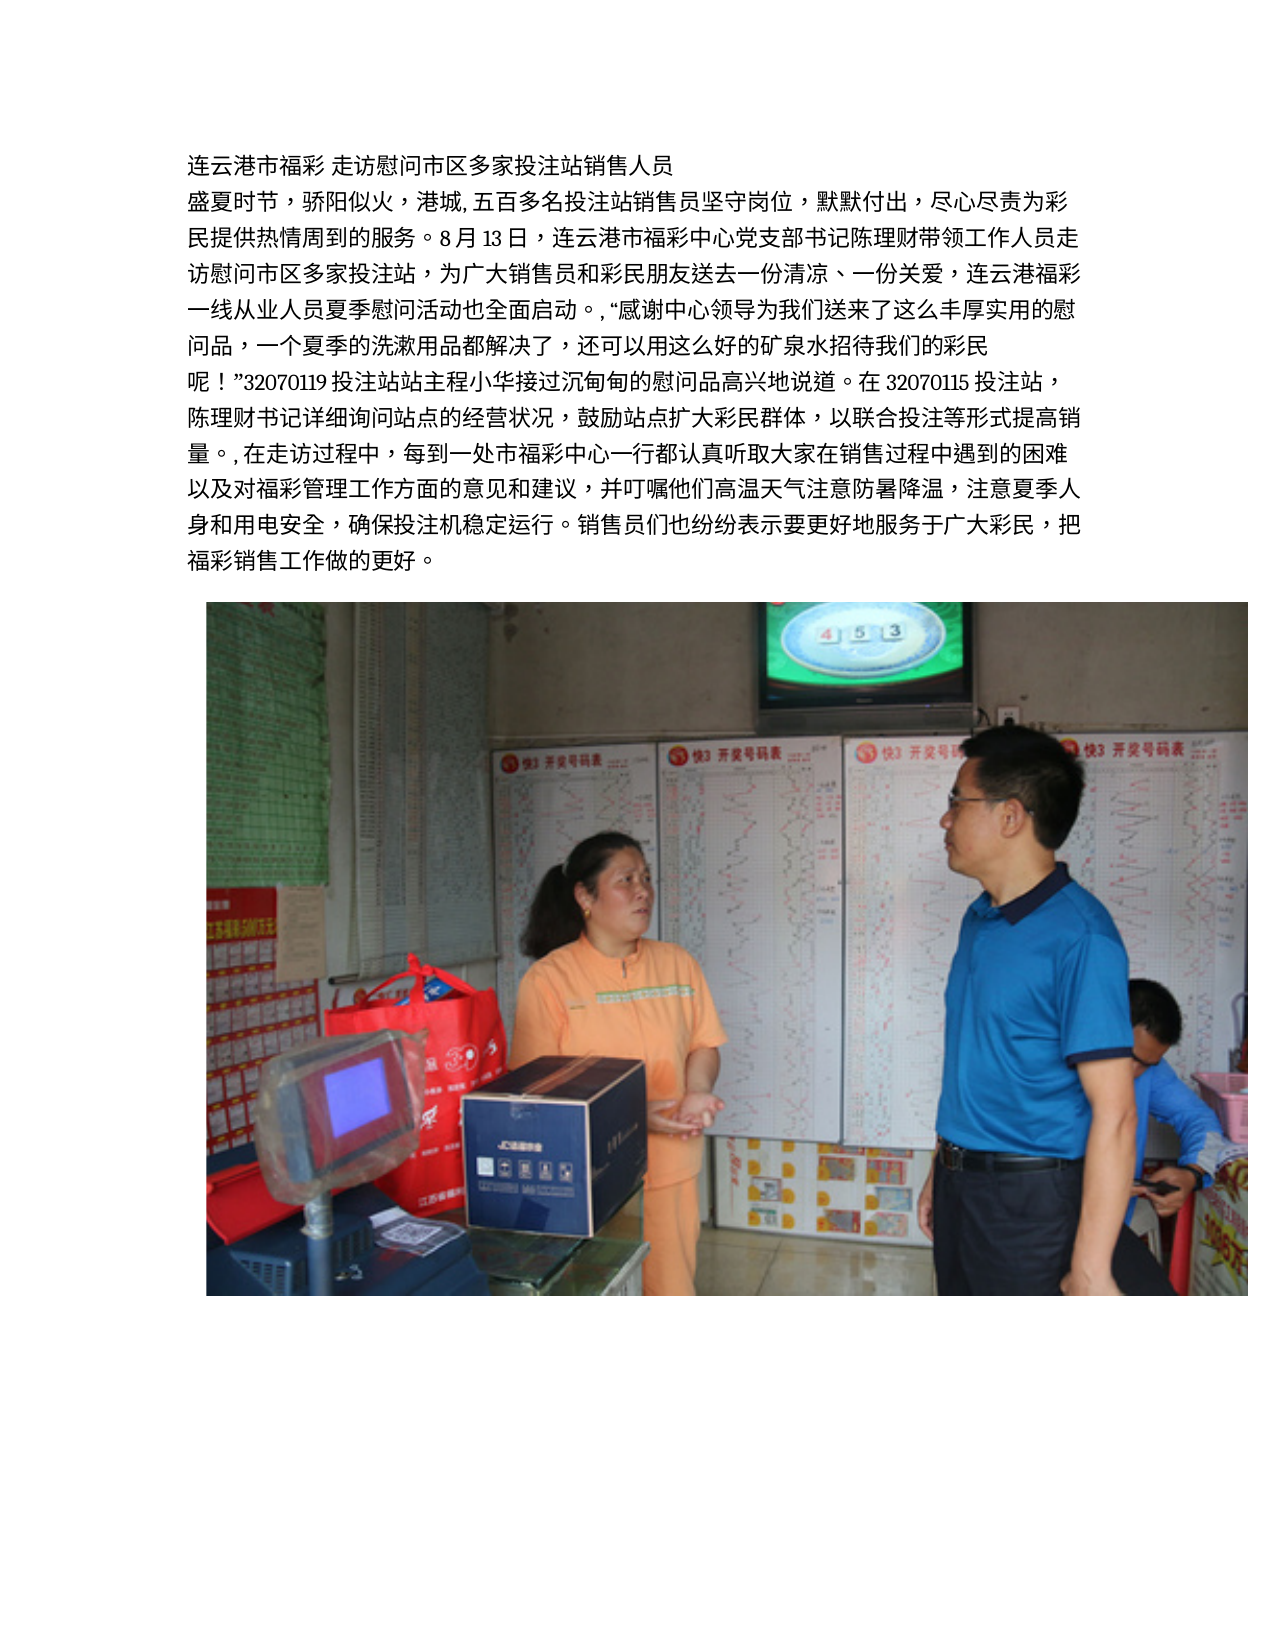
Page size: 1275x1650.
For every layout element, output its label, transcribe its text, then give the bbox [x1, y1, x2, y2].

text 连云港市福彩 走访慰问市区多家投注站销售人员 盛夏时节，骄阳似火，港城, 五百多名投注站销售员坚守岗位，默默付出，尽心尽责为彩民提供热情周到的服务。8月13日，连云港市福彩中心党支部书记陈理财带领工作人员走访慰问市区多家投注站，为广大销售员和彩民朋友送去一份清凉、一份关爱，连云港福彩一线从业人员夏季慰问活动也全面启动。, “感谢中心领导为我们送来了这么丰厚实用的慰问品，一个夏季的洗漱用品都解决了，还可以用这么好的矿泉水招待我们的彩民呢！”32070119投注站站主程小华接过沉甸甸的慰问品高兴地说道。在32070115投注站，陈理财书记详细询问站点的经营状况，鼓励站点扩大彩民群体，以联合投注等形式提高销量。, 在走访过程中，每到一处市福彩中心一行都认真听取大家在销售过程中遇到的困难以及对福彩管理工作方面的意见和建议，并叮嘱他们高温天气注意防暑降温，注意夏季人身和用电安全，确保投注机稳定运行。销售员们也纷纷表示要更好地服务于广大彩民，把福彩销售工作做的更好。 [187, 150, 1087, 577]
picture [206, 602, 1248, 1296]
